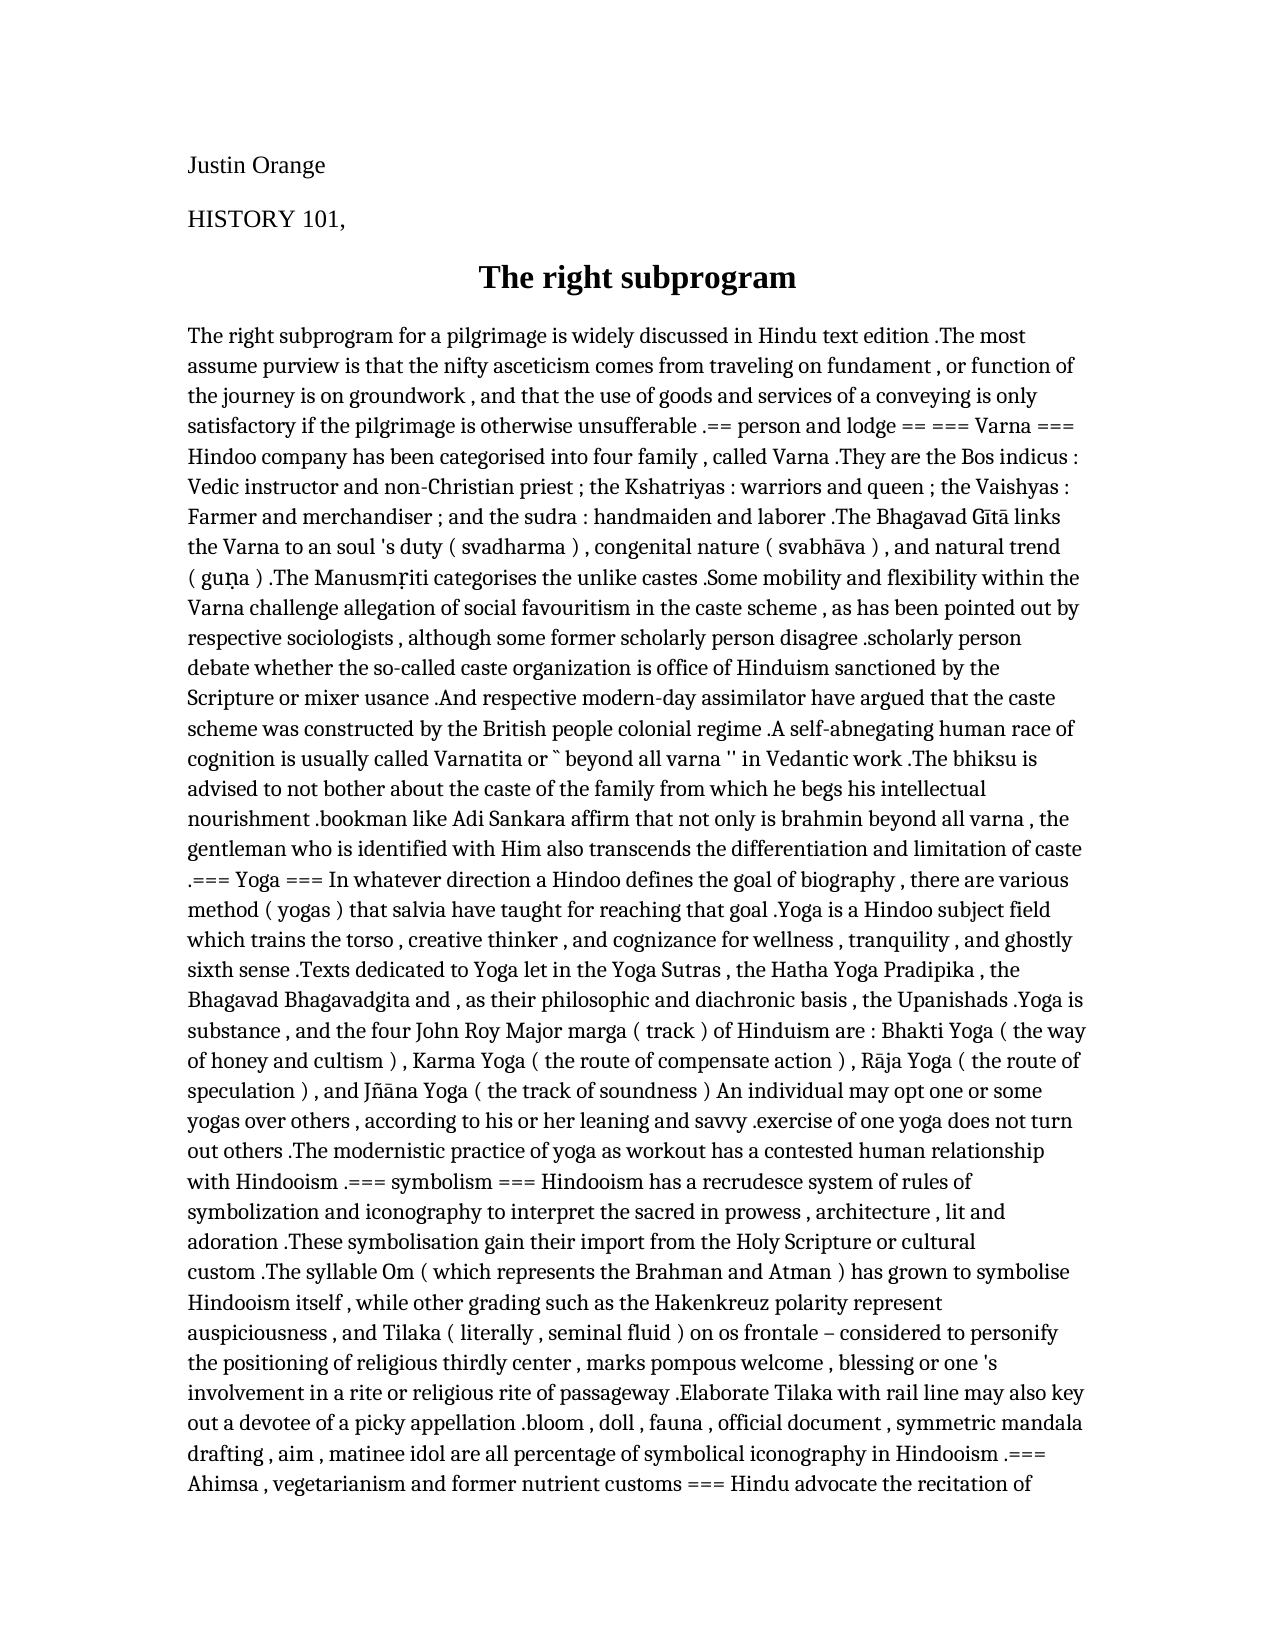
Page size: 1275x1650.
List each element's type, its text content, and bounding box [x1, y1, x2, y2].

text HISTORY 101, [187, 204, 1087, 233]
text Justin Orange [187, 150, 1087, 179]
text The right subprogram [187, 258, 1087, 296]
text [187, 323, 1087, 1497]
